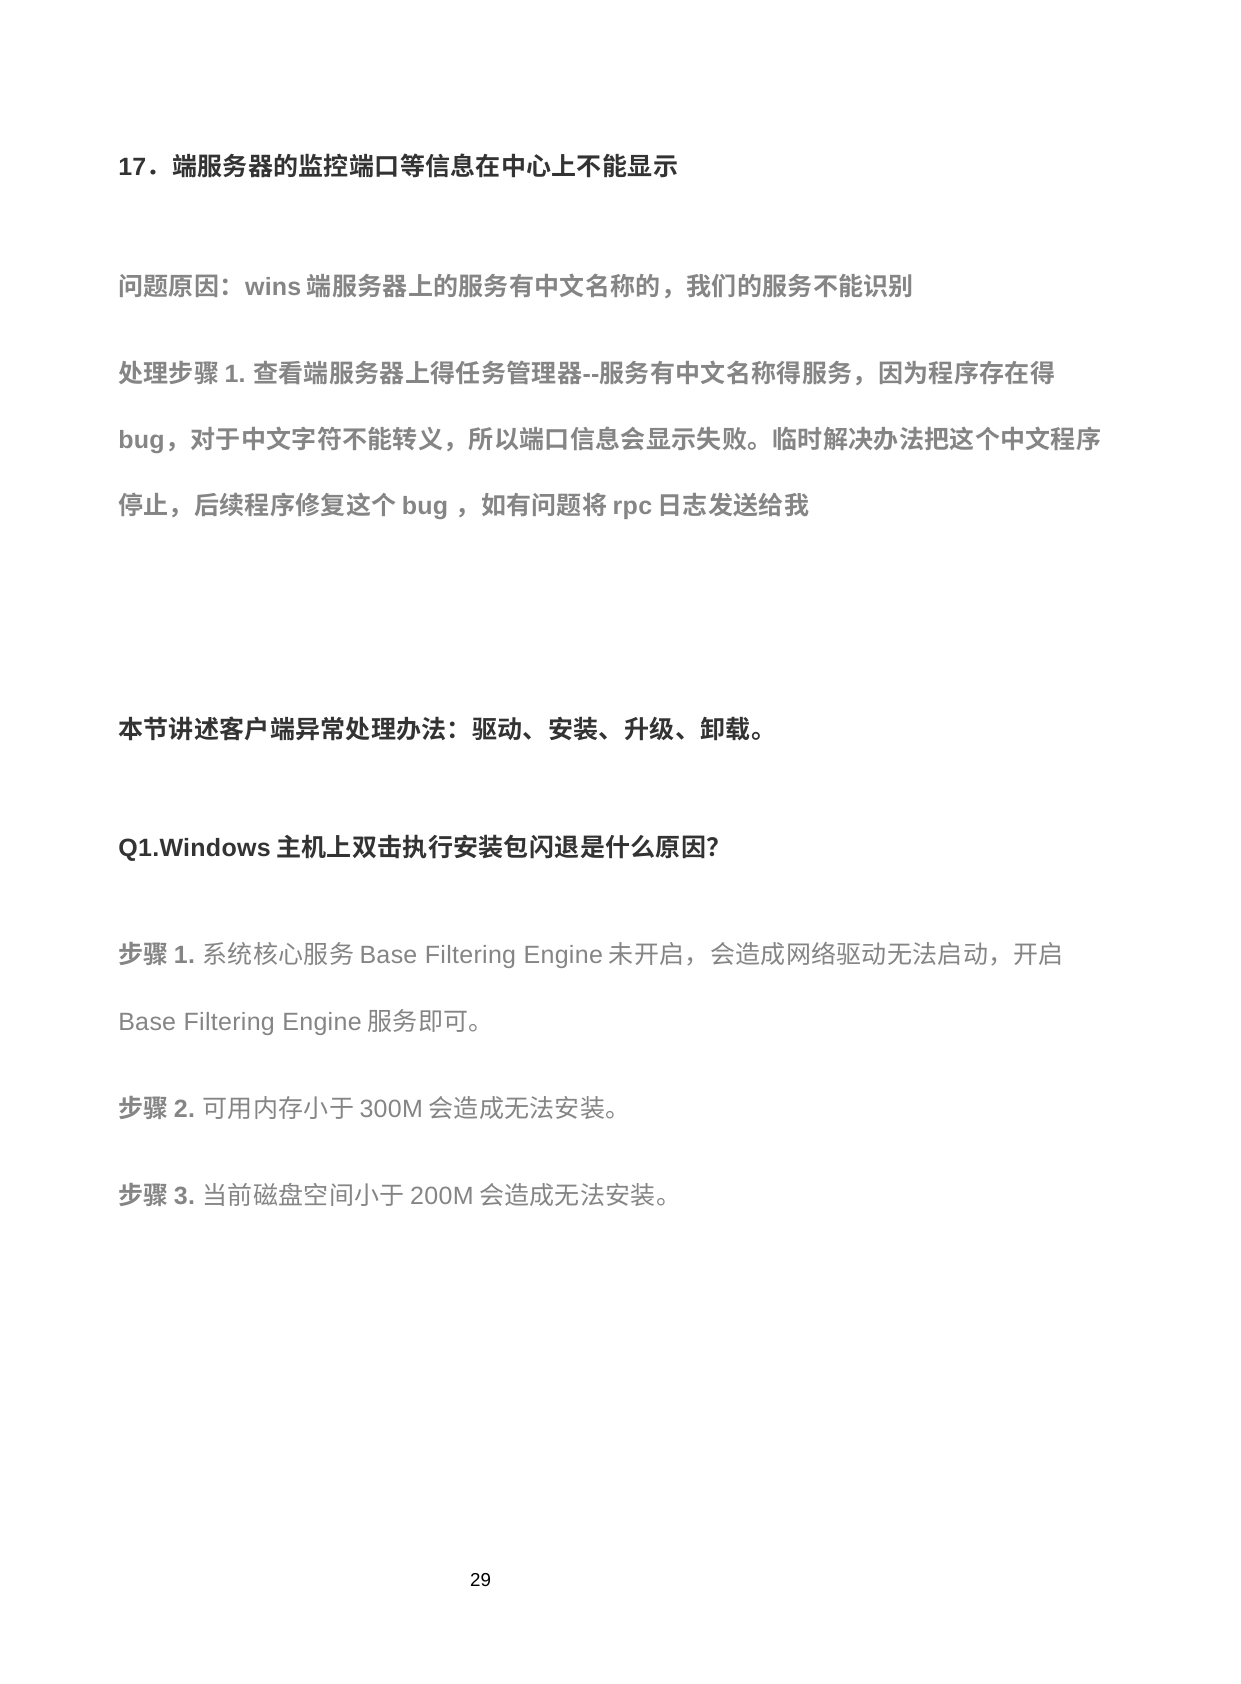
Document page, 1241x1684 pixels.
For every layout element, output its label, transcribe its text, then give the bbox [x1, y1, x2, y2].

text 步骤1. 系统核心服务Base Filtering Engine未开启，会造成网络驱动无法启动，开启Base Filtering Engine服务即可。 [118, 920, 1122, 1052]
text 处理步骤1. 查看端服务器上得任务管理器--服务有中文名称得服务，因为程序存在得bug，对于中文字符不能转义，所以端口信息会显示失败。临时解决办法把这个中文程序停止，后续程序修复这个bug ，如有问题将rpc日志发送给我 [118, 338, 1122, 537]
text 步骤2. 可用内存小于300M会造成无法安装。 [118, 1073, 1122, 1139]
subtitle 本节讲述客户端异常处理办法：驱动、安装、升级、卸载。 [118, 694, 1122, 761]
text 问题原因：wins端服务器上的服务有中文名称的，我们的服务不能识别 [118, 251, 1122, 317]
text 步骤3. 当前磁盘空间小于200M会造成无法安装。 [118, 1161, 1122, 1227]
subtitle 17．端服务器的监控端口等信息在中心上不能显示 [118, 132, 1122, 198]
subtitle Q1.Windows主机上双击执行安装包闪退是什么原因？ [118, 813, 1122, 879]
